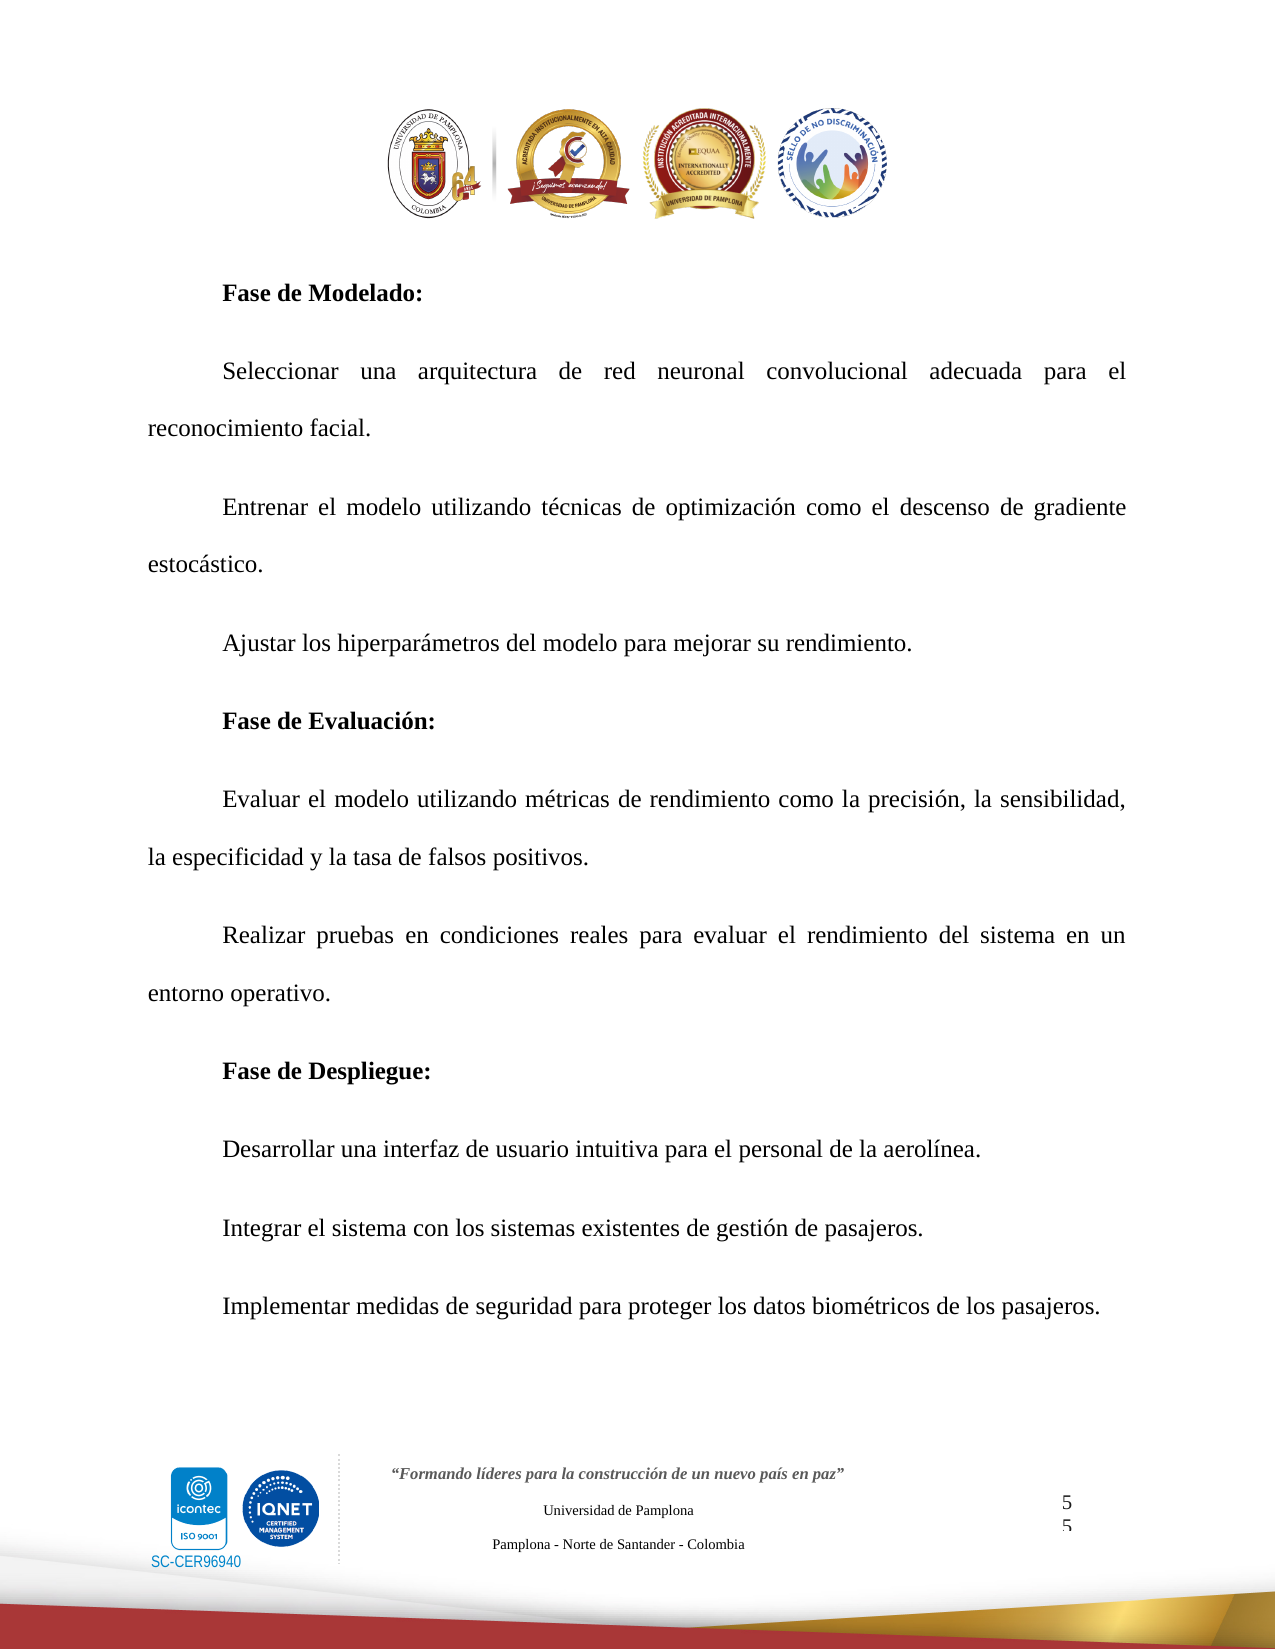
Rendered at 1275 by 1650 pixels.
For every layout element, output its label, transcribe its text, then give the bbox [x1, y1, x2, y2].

text Implementar medidas de seguridad para proteger los datos biométricos de los pasajeros. [148, 1291, 1127, 1320]
text Fase de Despliegue: [148, 1056, 1127, 1085]
text Ajustar los hiperparámetros del modelo para mejorar su rendimiento. [148, 628, 1127, 656]
text Desarrollar una interfaz de usuario intuitiva para el personal de la aerolínea. [148, 1134, 1127, 1163]
text Integrar el sistema con los sistemas existentes de gestión de pasajeros. [148, 1213, 1127, 1241]
text Evaluar el modelo utilizando métricas de rendimiento como la precisión, la sensibilidad, la especificidad y la tasa de falsos positivos. [148, 784, 1127, 871]
text Seleccionar una arquitectura de red neuronal convolucional adecuada para el reconocimiento facial. [148, 356, 1127, 442]
text Entrenar el modelo utilizando técnicas de optimización como el descenso de gradiente estocástico. [148, 492, 1127, 578]
text Fase de Evaluación: [148, 706, 1127, 735]
text Realizar pruebas en condiciones reales para evaluar el rendimiento del sistema en un entorno operativo. [148, 920, 1127, 1006]
picture [0, 1464, 1275, 1649]
text Fase de Modelado: [148, 278, 1127, 306]
picture [383, 98, 892, 229]
